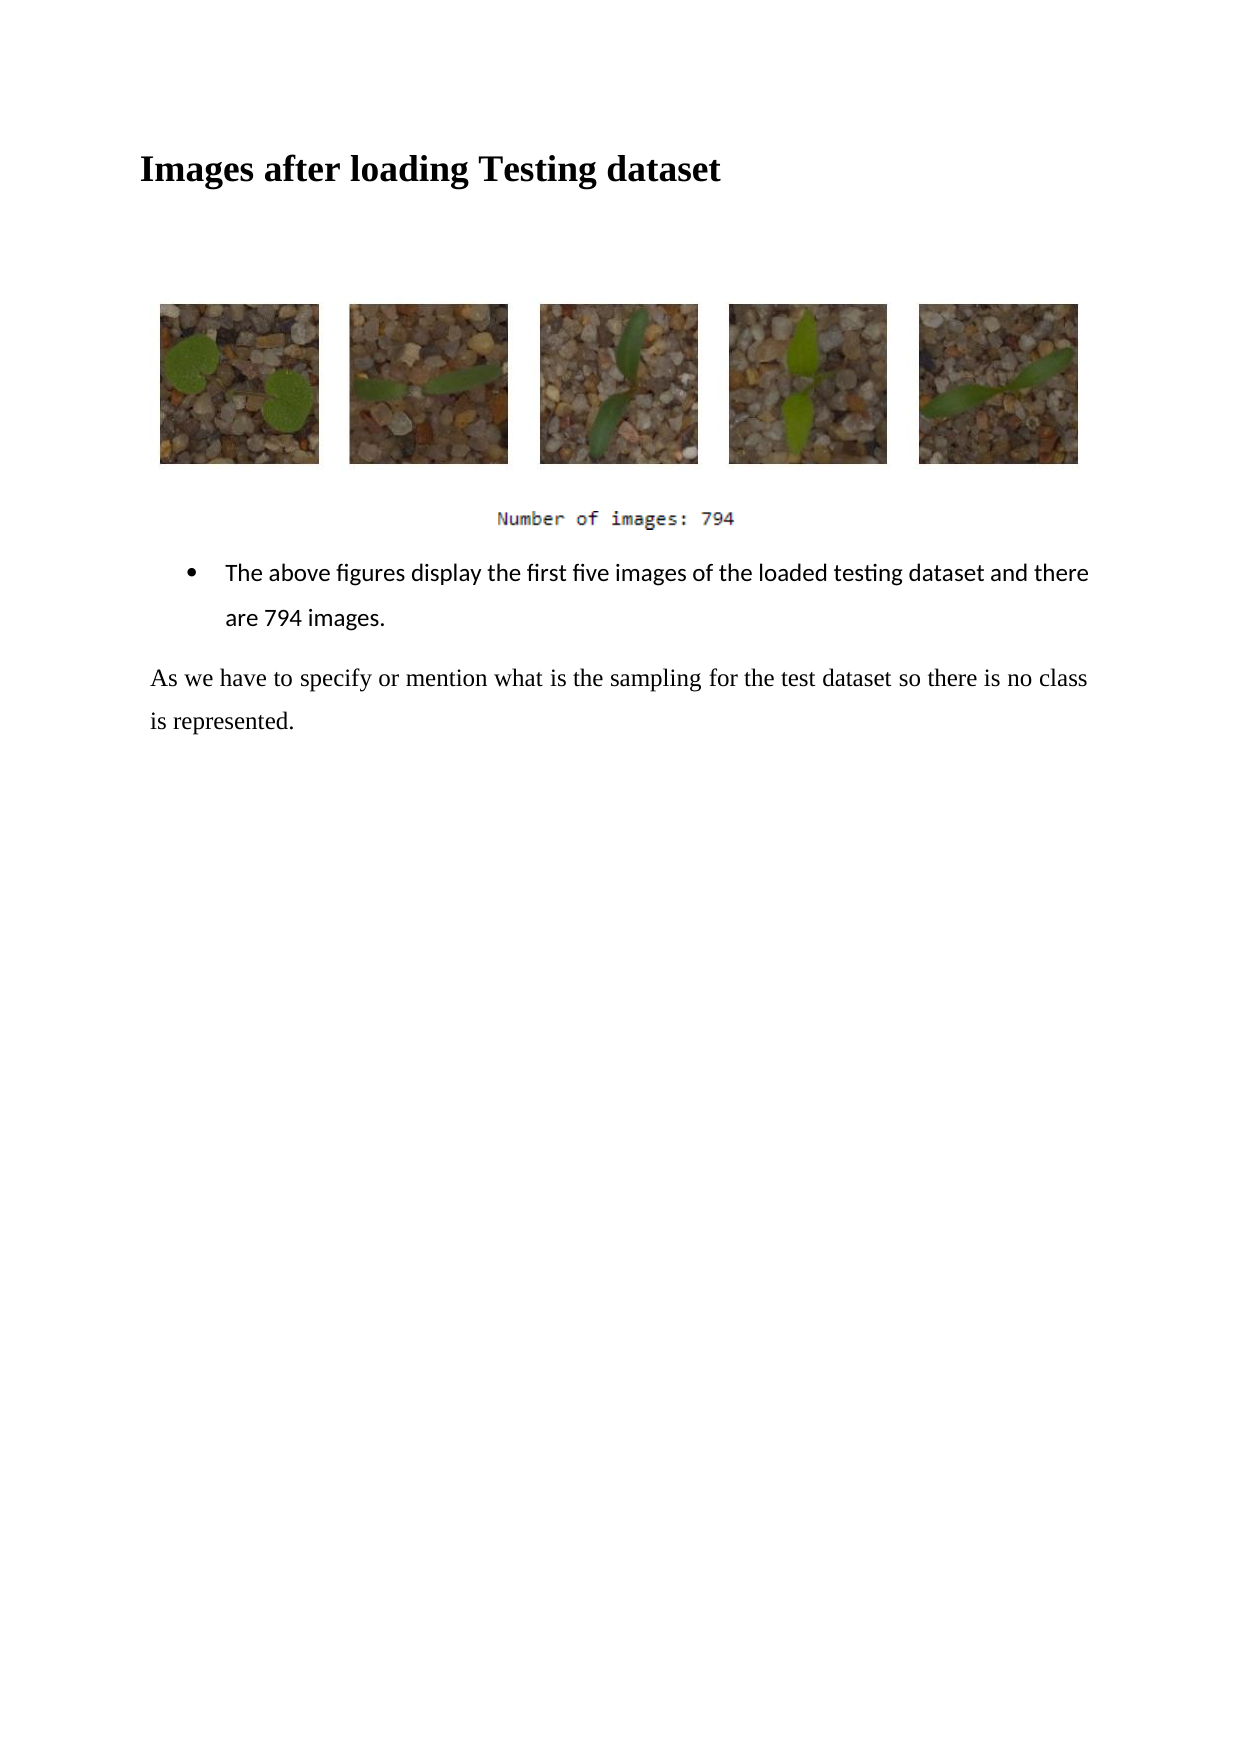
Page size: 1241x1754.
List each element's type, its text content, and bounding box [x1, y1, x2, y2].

picture [150, 295, 1081, 470]
subtitle Images after loading Testing dataset [139, 146, 1180, 189]
picture [498, 511, 735, 530]
list The above figures display the first five images of the loaded testing dataset and there are 794 images. [187, 557, 1091, 632]
text As we have to specify or mention what is the sampling for the test dataset so there is no class is represented. [150, 663, 1101, 735]
